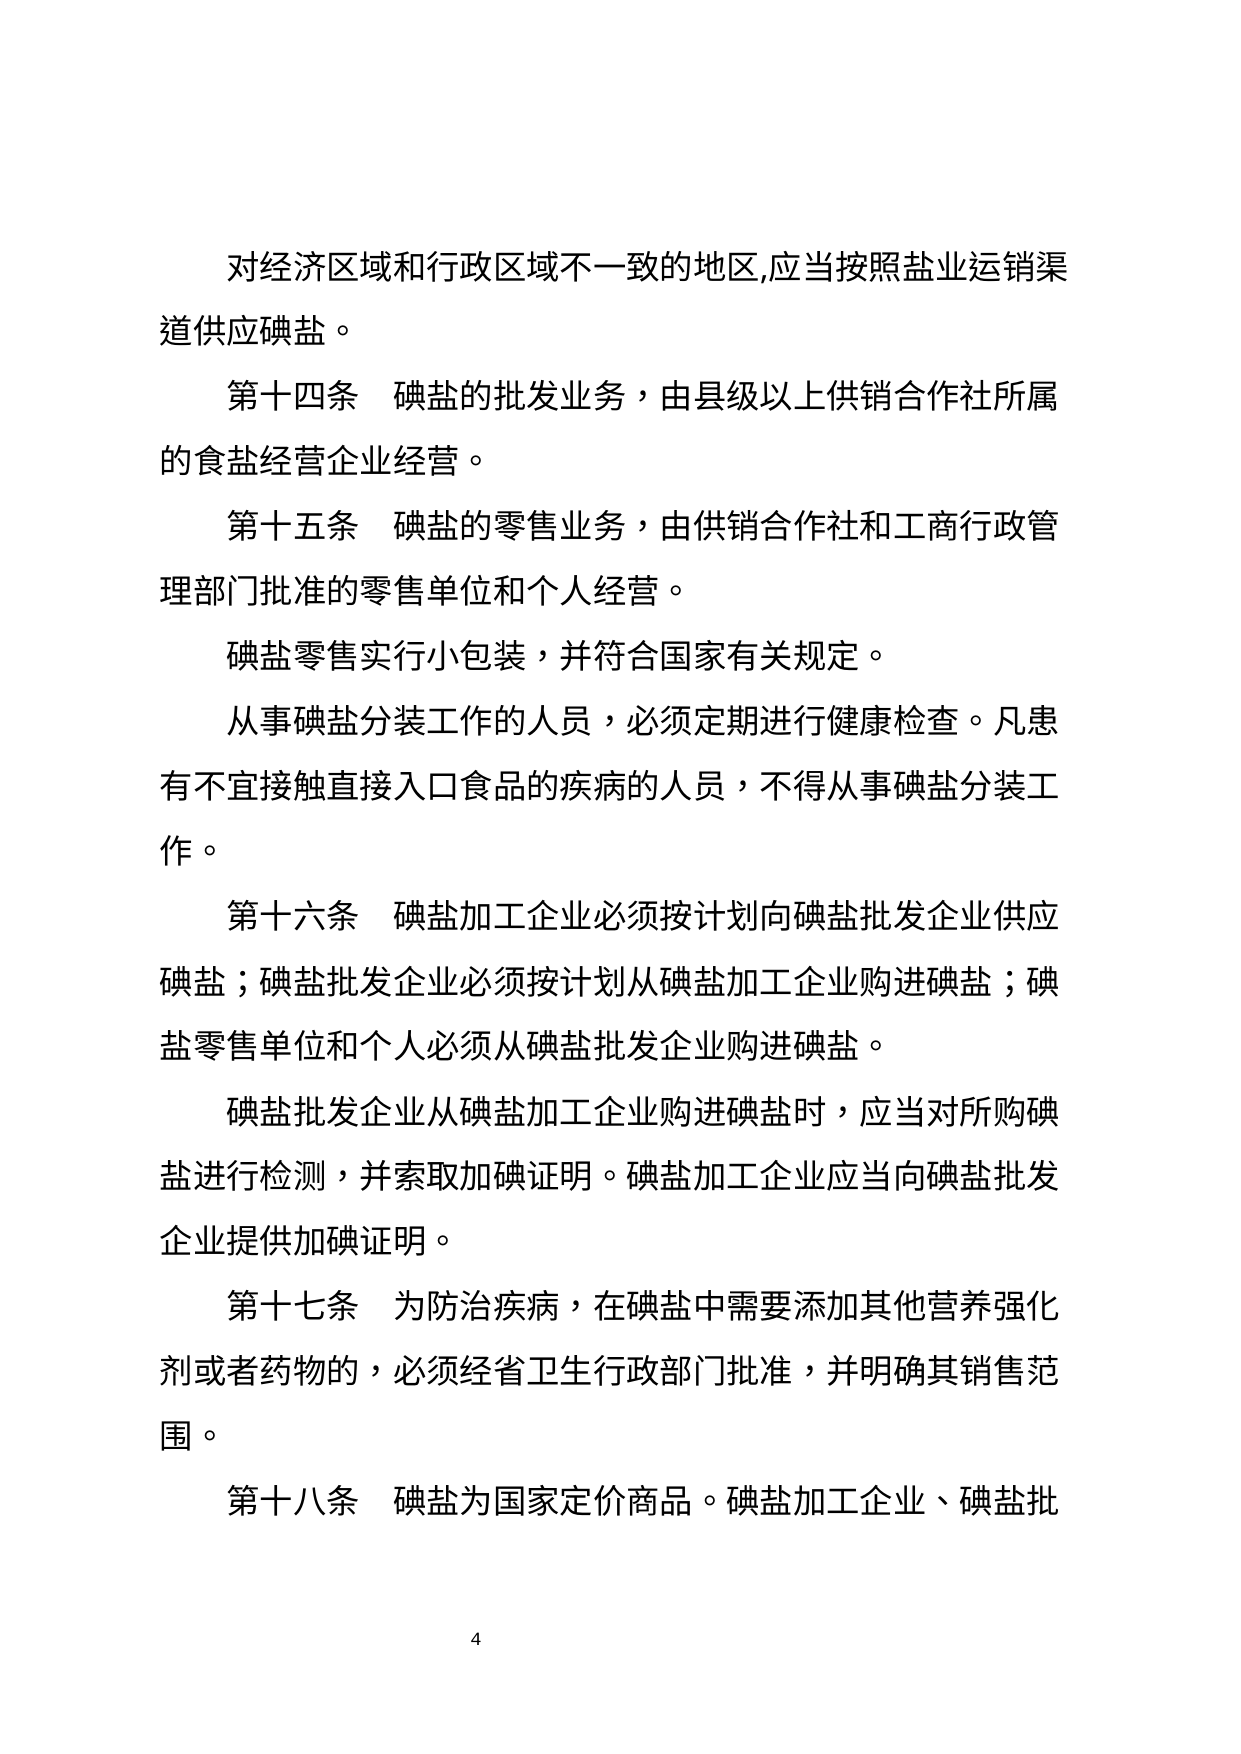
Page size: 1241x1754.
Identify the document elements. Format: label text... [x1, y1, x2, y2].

text 第十五条 碘盐的零售业务，由供销合作社和工商行政管理部门批准的零售单位和个人经营。 [159, 493, 1081, 623]
text 从事碘盐分装工作的人员，必须定期进行健康检查。凡患有不宜接触直接入口食品的疾病的人员，不得从事碘盐分装工作。 [159, 688, 1081, 883]
text 第十七条 为防治疾病，在碘盐中需要添加其他营养强化剂或者药物的，必须经省卫生行政部门批准，并明确其销售范围。 [159, 1273, 1081, 1468]
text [159, 1468, 1081, 1533]
text 对经济区域和行政区域不一致的地区,应当按照盐业运销渠道供应碘盐。 [159, 233, 1081, 363]
text 第十六条 碘盐加工企业必须按计划向碘盐批发企业供应碘盐；碘盐批发企业必须按计划从碘盐加工企业购进碘盐；碘盐零售单位和个人必须从碘盐批发企业购进碘盐。 碘盐批发企业从碘盐加工企业购进碘盐时，应当对所购碘盐进行检测，并索取加碘证明。碘盐加工企业应当向碘盐批发企业提供加碘证明。 [159, 883, 1081, 1273]
text 第十四条 碘盐的批发业务，由县级以上供销合作社所属的食盐经营企业经营。 [159, 363, 1081, 493]
text 碘盐零售实行小包装，并符合国家有关规定。 [159, 623, 1081, 688]
